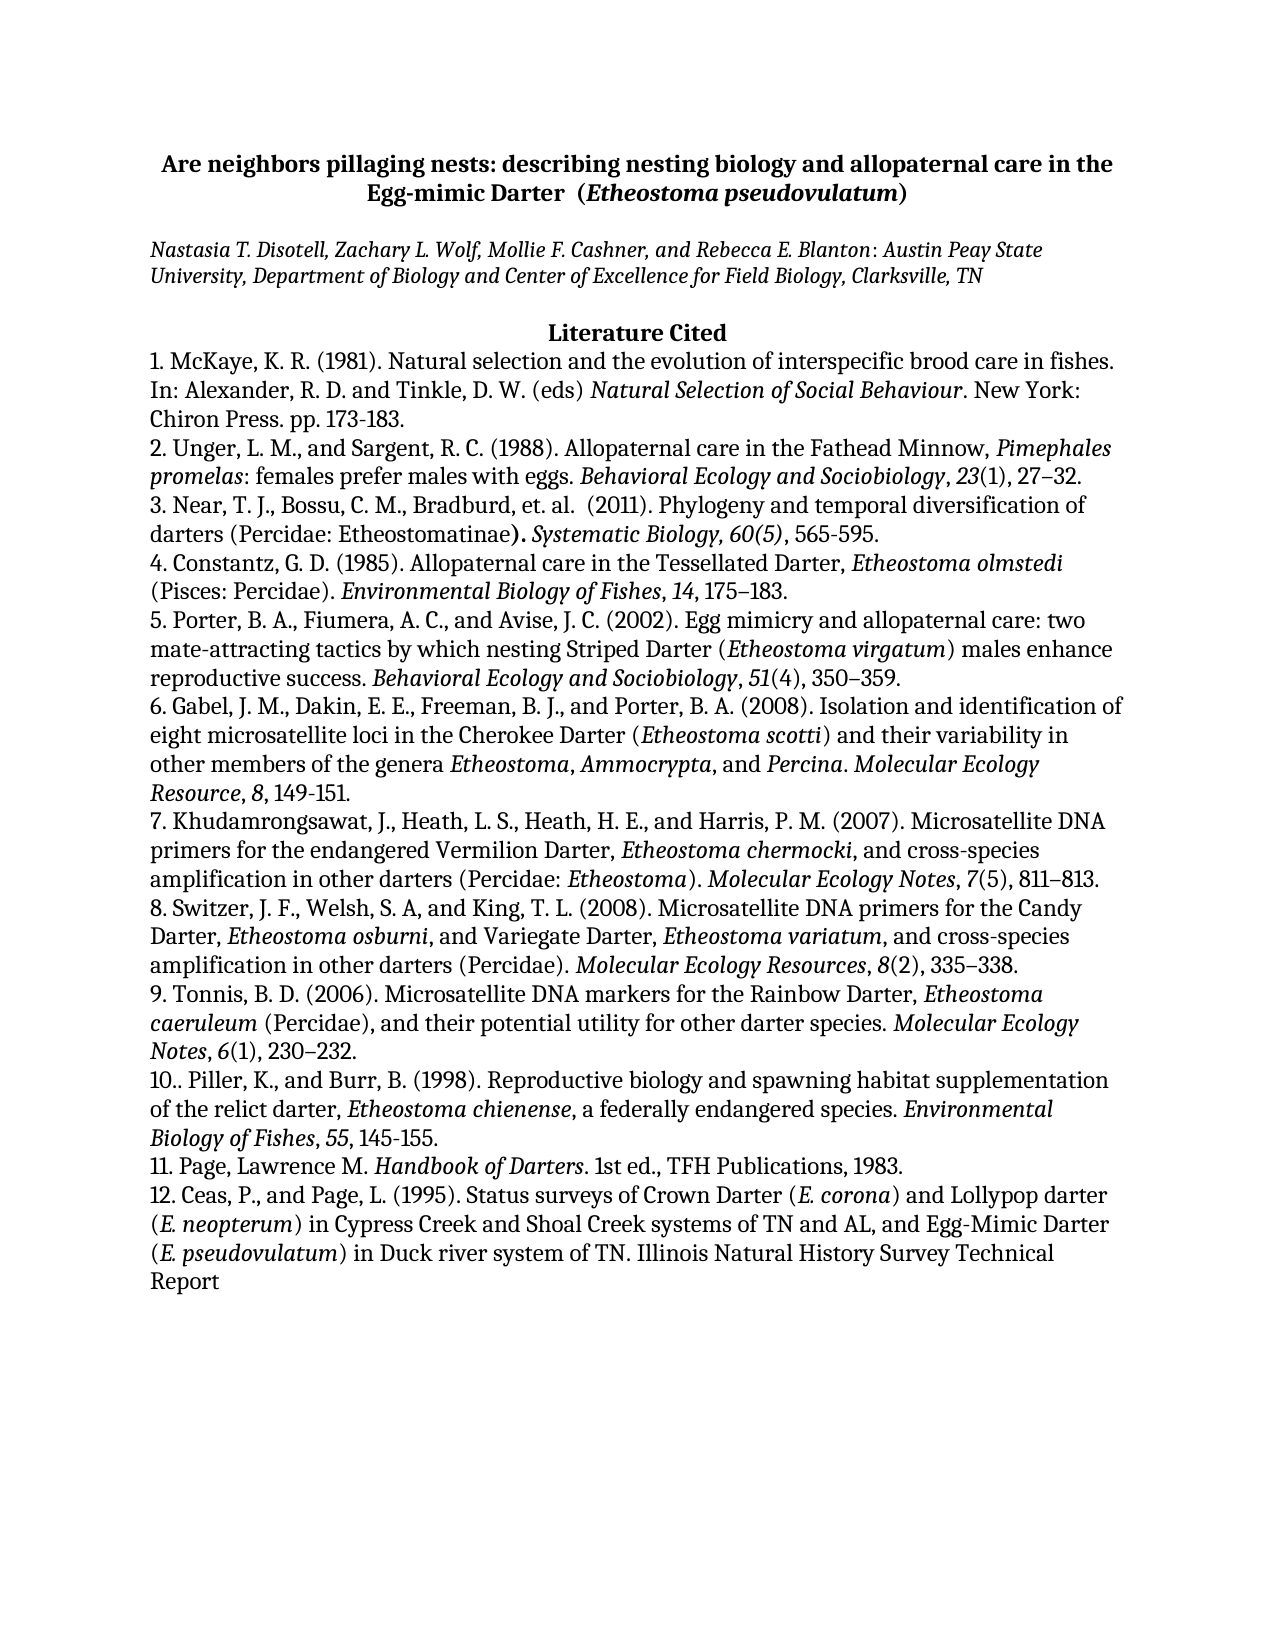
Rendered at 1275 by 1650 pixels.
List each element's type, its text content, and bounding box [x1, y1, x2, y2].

text Are neighbors pillaging nests: describing nesting biology and allopaternal care in the Egg-mimic Darter (Etheostoma pseudovulatum) [150, 150, 1125, 207]
text 10.. Piller, K., and Burr, B. (1998). Reproductive biology and spawning habitat supplementation of the relict darter, Etheostoma chienense, a federally endangered species. Environmental Biology of Fishes, 55, 145-155. [150, 1066, 1125, 1152]
text 6. Gabel, J. M., Dakin, E. E., Freeman, B. J., and Porter, B. A. (2008). Isolation and identification of eight microsatellite loci in the Cherokee Darter (Etheostoma scotti) and their variability in other members of the genera Etheostoma, Ammocrypta, and Percina. Molecular Ecology Resource, 8, 149-151. [150, 692, 1125, 807]
text 1. McKaye, K. R. (1981). Natural selection and the evolution of interspecific brood care in fishes. In: Alexander, R. D. and Tinkle, D. W. (eds) Natural Selection of Social Behaviour. New York: Chiron Press. pp. 173-183. [150, 347, 1125, 433]
text 8. Switzer, J. F., Welsh, S. A, and King, T. L. (2008). Microsatellite DNA primers for the Candy Darter, Etheostoma osburni, and Variegate Darter, Etheostoma variatum, and cross-species amplification in other darters (Percidae). Molecular Ecology Resources, 8(2), 335–338. [150, 893, 1125, 980]
text 5. Porter, B. A., Fiumera, A. C., and Avise, J. C. (2002). Egg mimicry and allopaternal care: two mate-attracting tactics by which nesting Striped Darter (Etheostoma virgatum) males enhance reproductive success. Behavioral Ecology and Sociobiology, 51(4), 350–359. [150, 606, 1125, 692]
text Nastasia T. Disotell, Zachary L. Wolf, Mollie F. Cashner, and Rebecca E. Blanton: Austin Peay State University, Department of Biology and Center of Excellence for Field Biology, Clarksville, TN [150, 237, 1125, 289]
text 9. Tonnis, B. D. (2006). Microsatellite DNA markers for the Rainbow Darter, Etheostoma caeruleum (Percidae), and their potential utility for other darter species. Molecular Ecology Notes, 6(1), 230–232. [150, 980, 1125, 1066]
text Literature Cited [150, 318, 1125, 347]
text 12. Ceas, P., and Page, L. (1995). Status surveys of Crown Darter (E. corona) and Lollypop darter (E. neopterum) in Cypress Creek and Shoal Creek systems of TN and AL, and Egg-Mimic Darter (E. pseudovulatum) in Duck river system of TN. Illinois Natural History Survey Technical Report [150, 1181, 1125, 1296]
text 2. Unger, L. M., and Sargent, R. C. (1988). Allopaternal care in the Fathead Minnow, Pimephales promelas: females prefer males with eggs. Behavioral Ecology and Sociobiology, 23(1), 27–32. [150, 433, 1125, 491]
text 4. Constantz, G. D. (1985). Allopaternal care in the Tessellated Darter, Etheostoma olmstedi (Pisces: Percidae). Environmental Biology of Fishes, 14, 175–183. [150, 548, 1125, 606]
text 3. Near, T. J., Bossu, C. M., Bradburd, et. al. (2011). Phylogeny and temporal diversification of darters (Percidae: Etheostomatinae). Systematic Biology, 60(5), 565-595. [150, 491, 1125, 548]
text 11. Page, Lawrence M. Handbook of Darters. 1st ed., TFH Publications, 1983. [150, 1152, 1125, 1181]
text 7. Khudamrongsawat, J., Heath, L. S., Heath, H. E., and Harris, P. M. (2007). Microsatellite DNA primers for the endangered Vermilion Darter, Etheostoma chermocki, and cross-species amplification in other darters (Percidae: Etheostoma). Molecular Ecology Notes, 7(5), 811–813. [150, 807, 1125, 893]
